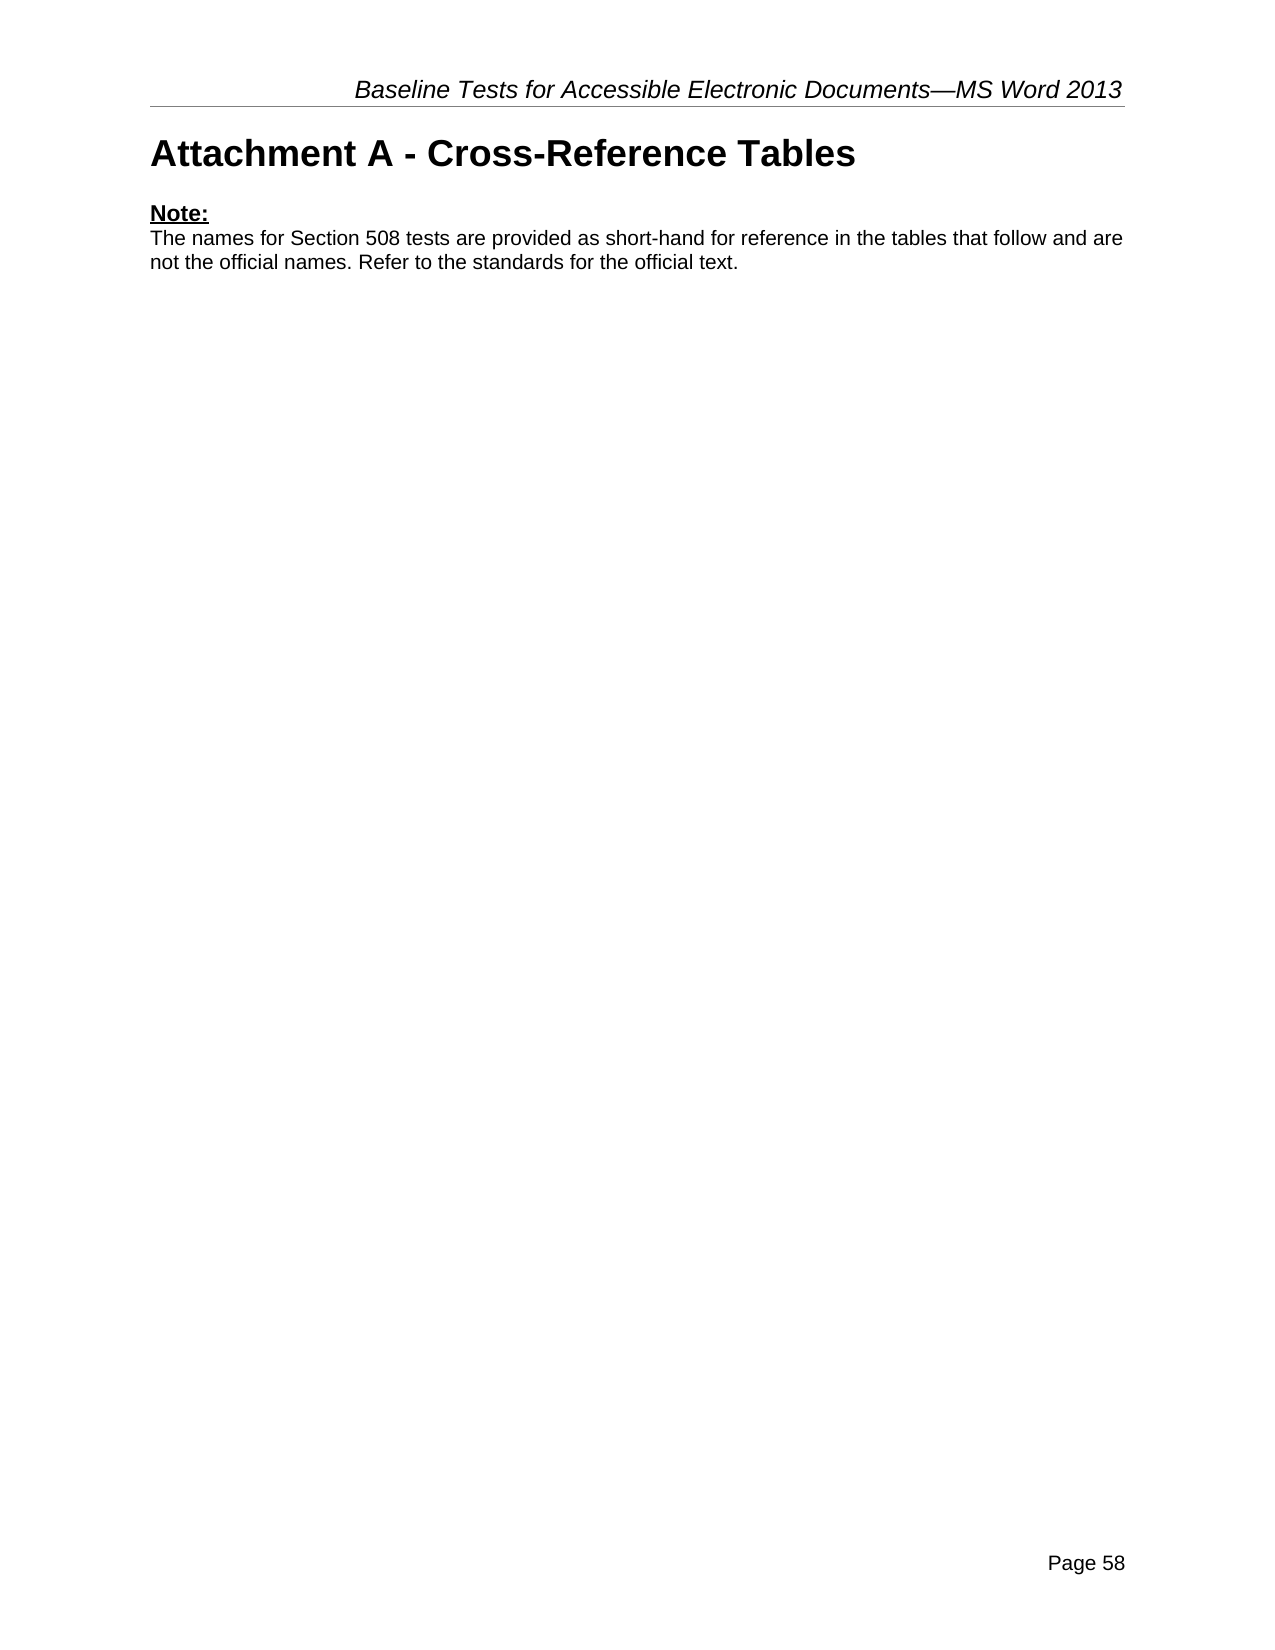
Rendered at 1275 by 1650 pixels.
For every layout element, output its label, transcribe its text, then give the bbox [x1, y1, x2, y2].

text The names for Section 508 tests are provided as short-hand for reference in the tables that follow and are not the official names. Refer to the standards for the official text. [150, 226, 1125, 274]
subtitle Note: [150, 199, 1125, 226]
subtitle Attachment A - Cross-Reference Tables [150, 131, 1125, 174]
